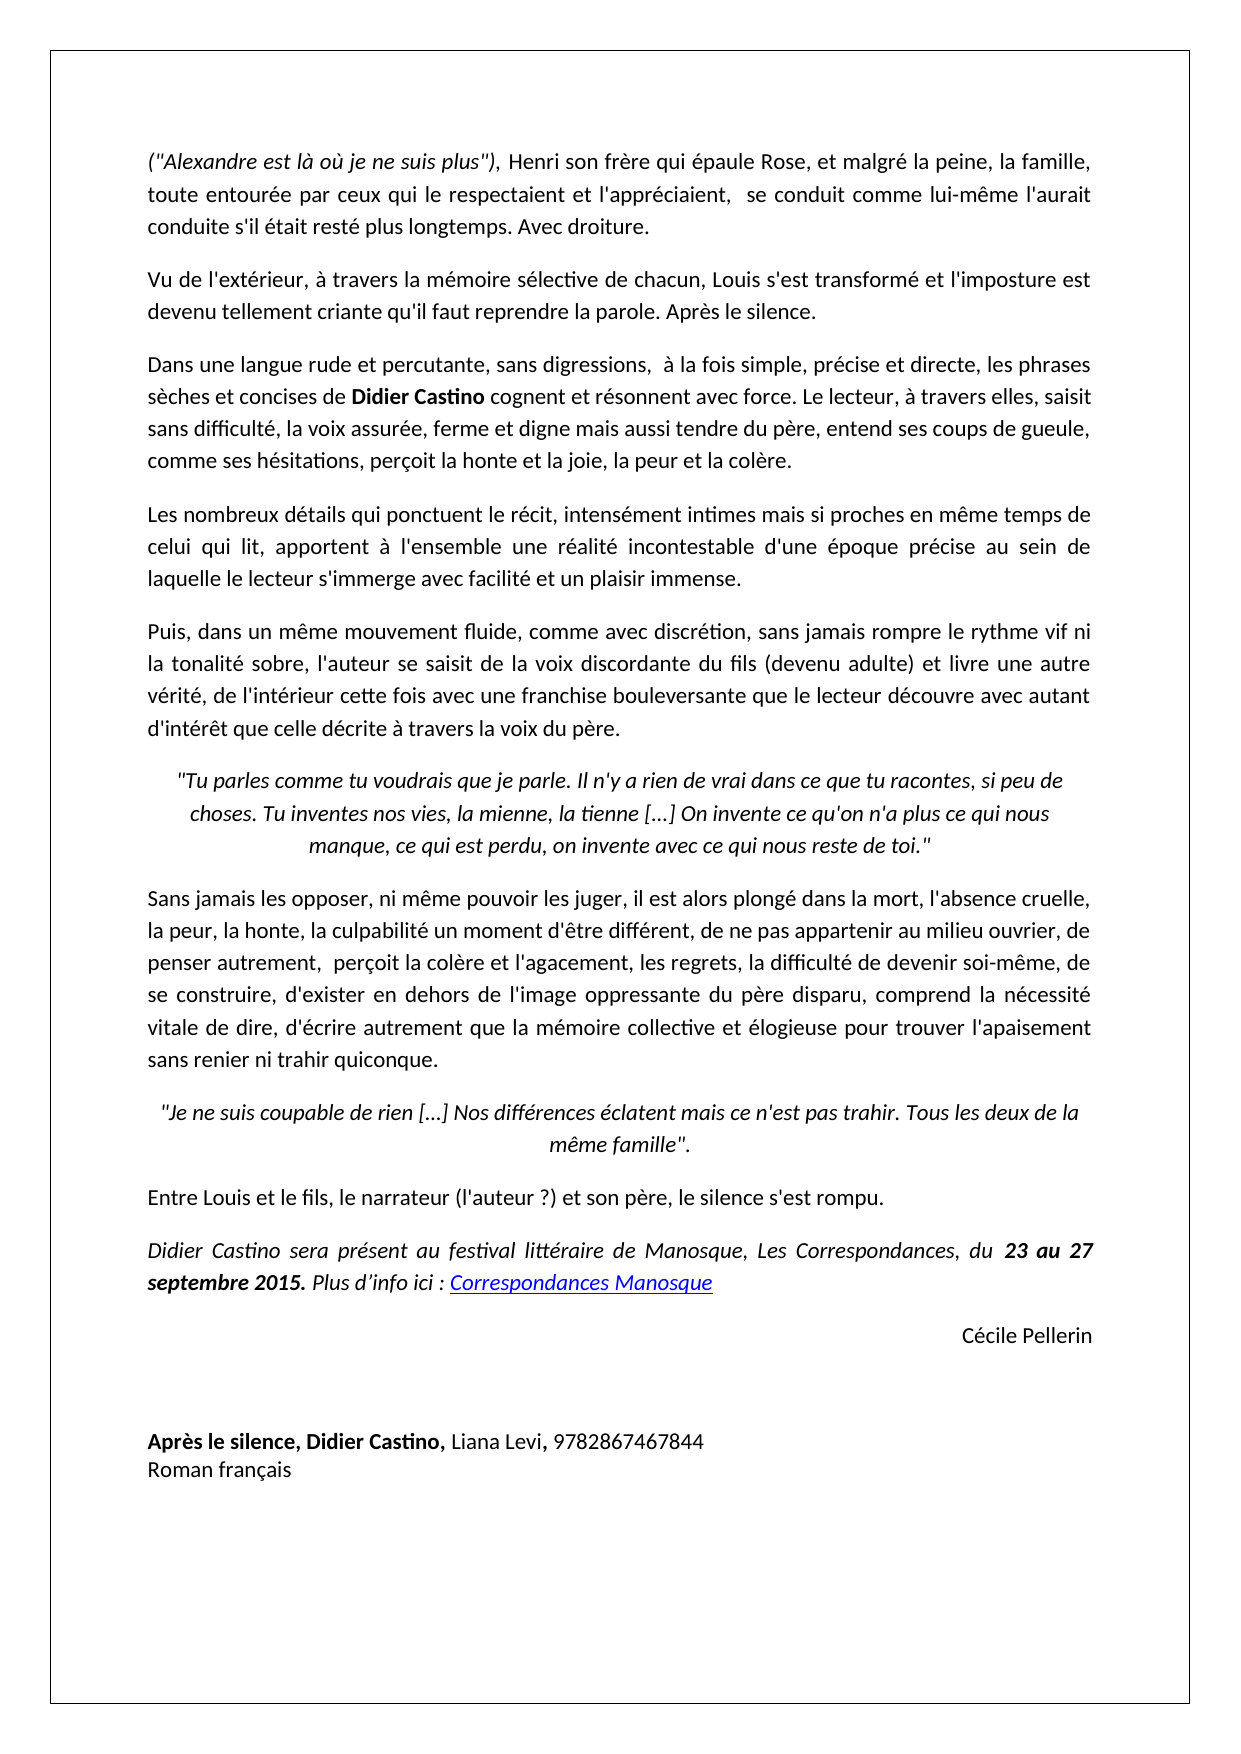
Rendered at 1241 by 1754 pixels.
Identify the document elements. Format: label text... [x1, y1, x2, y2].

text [147, 147, 1093, 240]
text Après le silence, Didier Castino, Liana Levi, 9782867467844 [147, 1427, 1093, 1456]
text "Je ne suis coupable de rien […] Nos différences éclatent mais ce n'est pas trahir. Tous les deux de la même famille". [147, 1098, 1093, 1158]
text Puis, dans un même mouvement fluide, comme avec discrétion, sans jamais rompre le rythme vif ni la tonalité sobre, l'auteur se saisit de la voix discordante du fils (devenu adulte) et livre une autre vérité, de l'intérieur cette fois avec une franchise bouleversante que le lecteur découvre avec autant d'intérêt que celle décrite à travers la voix du père. [147, 617, 1093, 742]
text Vu de l'extérieur, à travers la mémoire sélective de chacun, Louis s'est transformé et l'imposture est devenu tellement criante qu'il faut reprendre la parole. Après le silence. [147, 265, 1093, 325]
text Entre Louis et le fils, le narrateur (l'auteur ?) et son père, le silence s'est rompu. [147, 1183, 1093, 1211]
text Les nombreux détails qui ponctuent le récit, intensément intimes mais si proches en même temps de celui qui lit, apportent à l'ensemble une réalité incontestable d'une époque précise au sein de laquelle le lecteur s'immerge avec facilité et un plaisir immense. [147, 500, 1093, 592]
text "Tu parles comme tu voudrais que je parle. Il n'y a rien de vrai dans ce que tu racontes, si peu de choses. Tu inventes nos vies, la mienne, la tienne [...] On invente ce qu'on n'a plus ce qui nous manque, ce qui est perdu, on invente avec ce qui nous reste de toi." [147, 767, 1093, 859]
text Dans une langue rude et percutante, sans digressions, à la fois simple, précise et directe, les phrases sèches et concises de Didier Castino cognent et résonnent avec force. Le lecteur, à travers elles, saisit sans difficulté, la voix assurée, ferme et digne mais aussi tendre du père, entend ses coups de gueule, comme ses hésitations, perçoit la honte et la joie, la peur et la colère. [147, 350, 1093, 475]
text Didier Castino sera présent au festival littéraire de Manosque, Les Correspondances, du 23 au 27 septembre 2015. Plus d’info ici : Correspondances Manosque [147, 1236, 1093, 1296]
text Sans jamais les opposer, ni même pouvoir les juger, il est alors plongé dans la mort, l'absence cruelle, la peur, la honte, la culpabilité un moment d'être différent, de ne pas appartenir au milieu ouvrier, de penser autrement, perçoit la colère et l'agacement, les regrets, la difficulté de devenir soi-même, de se construire, d'exister en dehors de l'image oppressante du père disparu, comprend la nécessité vitale de dire, d'écrire autrement que la mémoire collective et élogieuse pour trouver l'apaisement sans renier ni trahir quiconque. [147, 884, 1093, 1073]
text Cécile Pellerin [147, 1321, 1093, 1349]
text Roman français [147, 1456, 1093, 1483]
